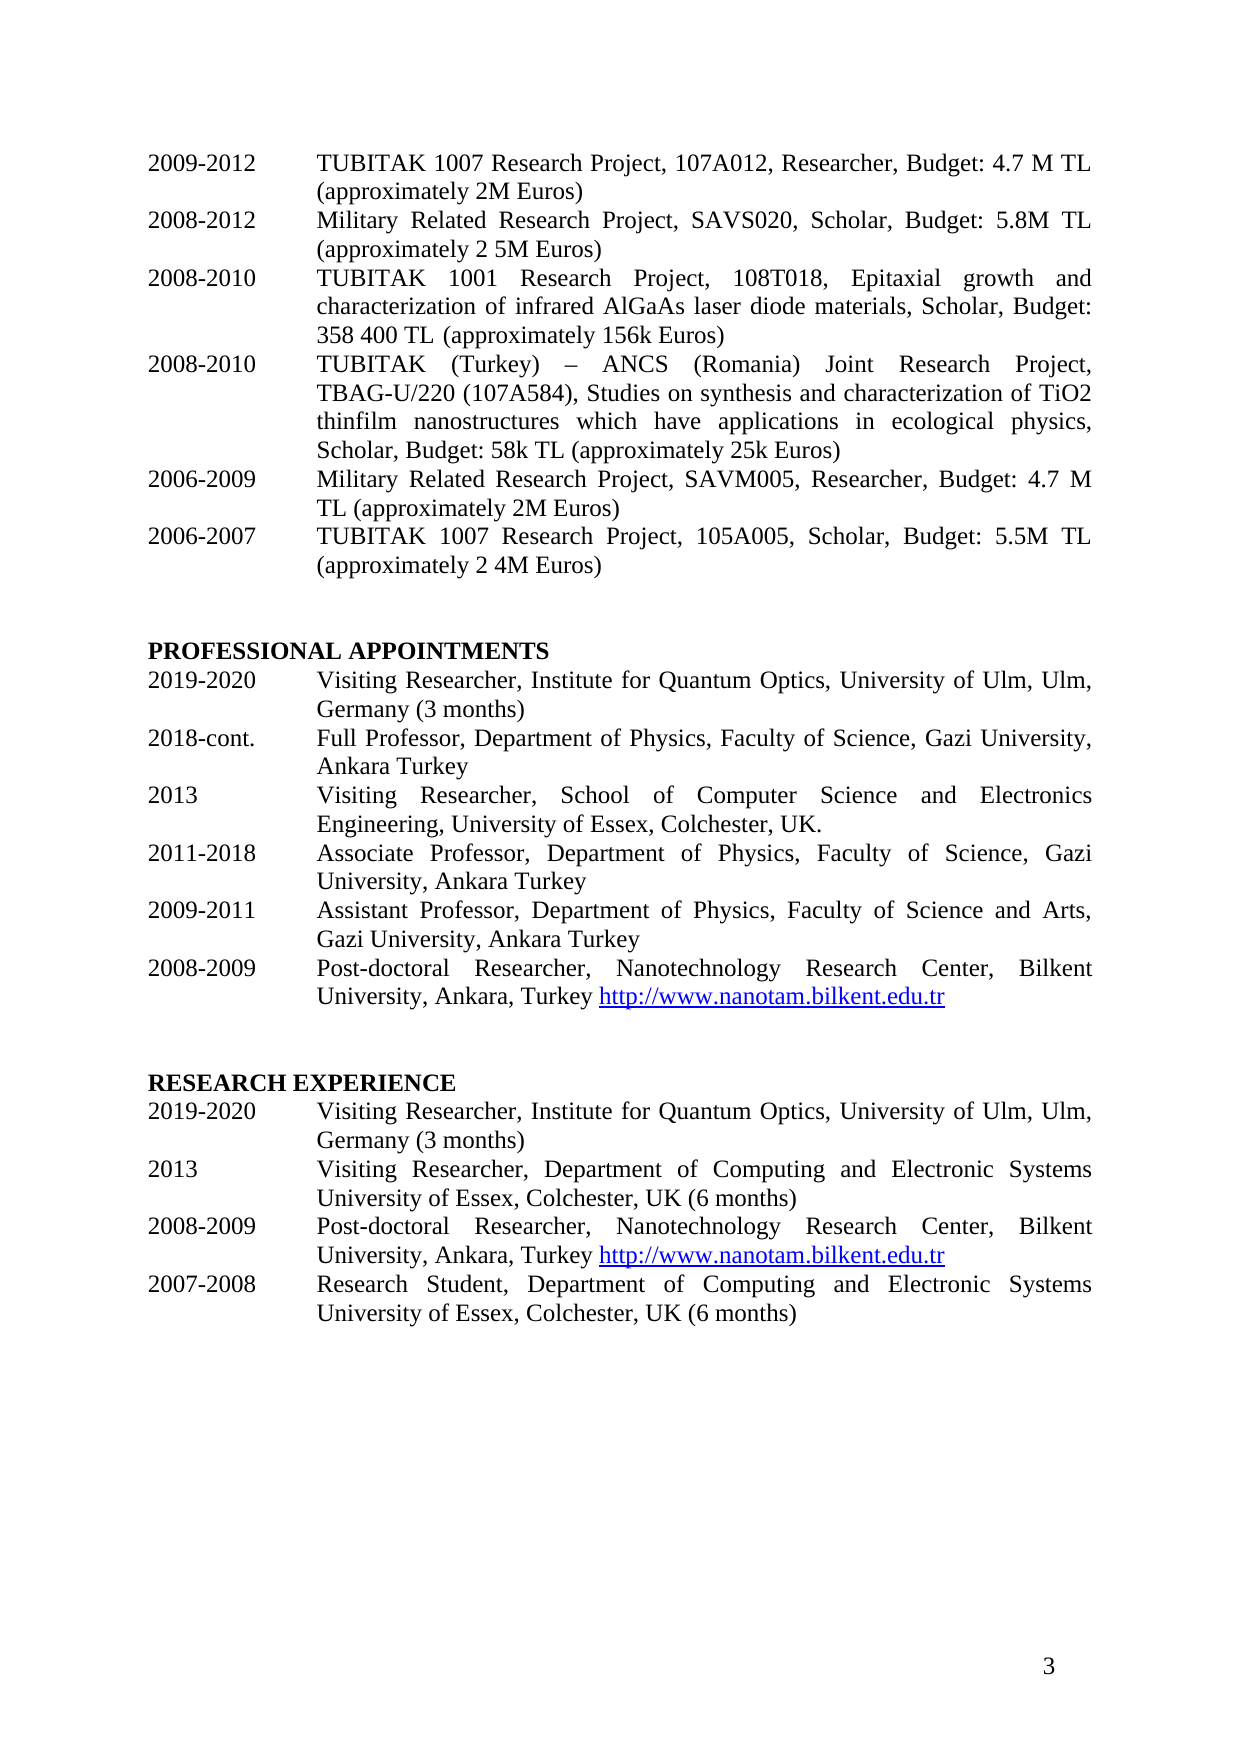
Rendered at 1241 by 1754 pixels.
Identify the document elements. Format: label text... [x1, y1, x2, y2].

text RESEARCH EXPERIENCE [148, 1068, 1093, 1096]
text 2006-2009 Military Related Research Project, SAVM005, Researcher, Budget: 4.7 M TL (approximately 2M Euros) [148, 464, 1093, 521]
text 2013 Visiting Researcher, Department of Computing and Electronic Systems University of Essex, Colchester, UK (6 months) [148, 1154, 1093, 1211]
text 2008-2012 Military Related Research Project, SAVS020, Scholar, Budget: 5.8M TL (approximately 2 5M Euros) [148, 205, 1093, 263]
text 2019-2020 Visiting Researcher, Institute for Quantum Optics, University of Ulm, Ulm, Germany (3 months) [148, 1096, 1093, 1154]
text PROFESSIONAL APPOINTMENTS [148, 636, 1093, 665]
text 2008-2009 Post-doctoral Researcher, Nanotechnology Research Center, Bilkent University, Ankara, Turkey http://www.nanotam.bilkent.edu.tr [148, 1211, 1093, 1269]
text 2009-2011 Assistant Professor, Department of Physics, Faculty of Science and Arts, Gazi University, Ankara Turkey [148, 895, 1093, 953]
text 2008-2010 TUBITAK (Turkey) – ANCS (Romania) Joint Research Project, TBAG-U/220 (107A584), Studies on synthesis and characterization of TiO2 thinfilm nanostructures which have applications in ecological physics, Scholar, Budget: 58k TL (approximately 25k Euros) [148, 349, 1093, 464]
text 2011-2018 Associate Professor, Department of Physics, Faculty of Science, Gazi University, Ankara Turkey [148, 838, 1093, 895]
text 2006-2007 TUBITAK 1007 Research Project, 105A005, Scholar, Budget: 5.5M TL (approximately 2 4M Euros) [148, 521, 1093, 579]
text 2009-2012 TUBITAK 1007 Research Project, 107A012, Researcher, Budget: 4.7 M TL (approximately 2M Euros) [148, 148, 1093, 205]
text 2007-2008 Research Student, Department of Computing and Electronic Systems University of Essex, Colchester, UK (6 months) [148, 1269, 1093, 1326]
text 2019-2020 Visiting Researcher, Institute for Quantum Optics, University of Ulm, Ulm, Germany (3 months) [148, 665, 1093, 723]
text 2008-2009 Post-doctoral Researcher, Nanotechnology Research Center, Bilkent University, Ankara, Turkey http://www.nanotam.bilkent.edu.tr [148, 953, 1093, 1010]
text 2013 Visiting Researcher, School of Computer Science and Electronics Engineering, University of Essex, Colchester, UK. [148, 780, 1093, 838]
text 2008-2010 TUBITAK 1001 Research Project, 108T018, Epitaxial growth and characterization of infrared AlGaAs laser diode materials, Scholar, Budget: 358 400 TL (approximately 156k Euros) [148, 263, 1093, 349]
text 2018-cont. Full Professor, Department of Physics, Faculty of Science, Gazi University, Ankara Turkey [148, 723, 1093, 780]
